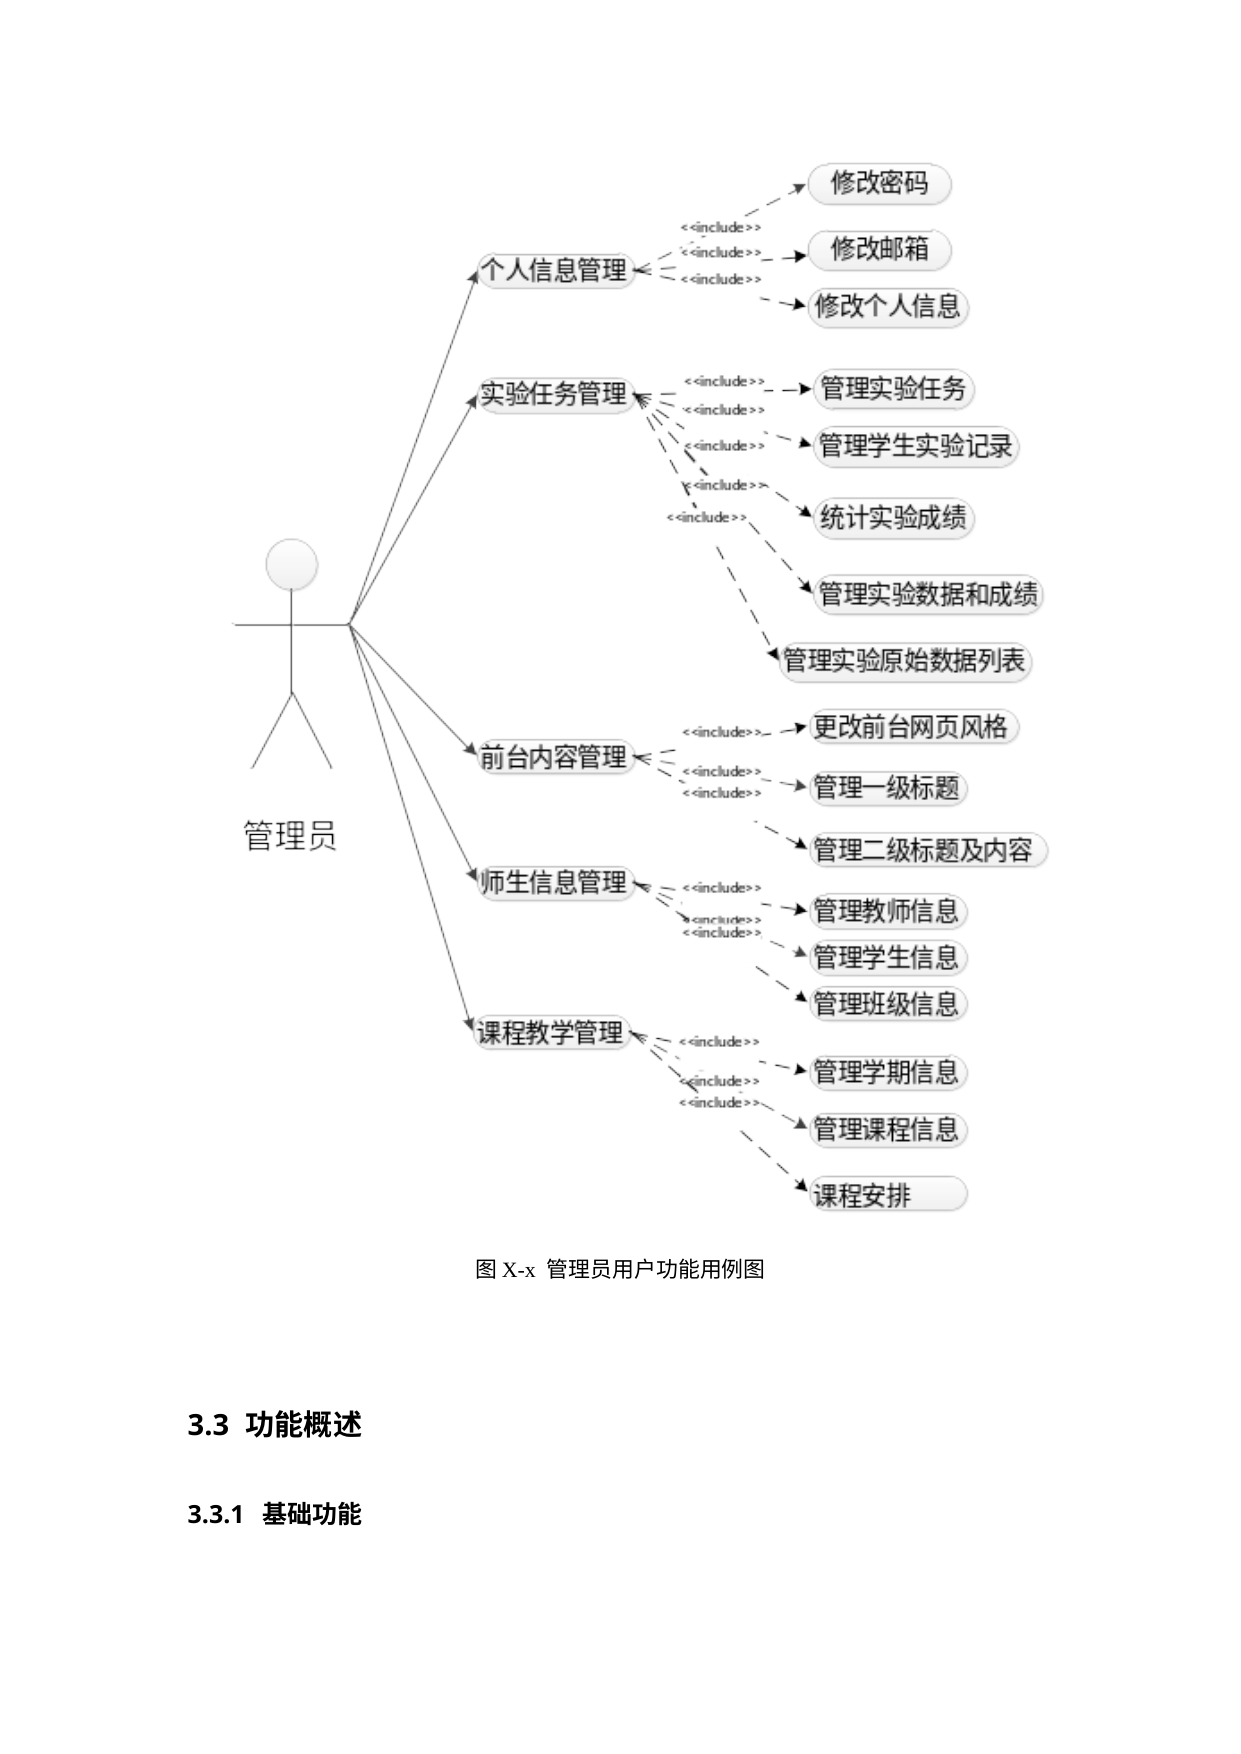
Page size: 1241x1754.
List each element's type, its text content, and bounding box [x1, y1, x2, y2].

list 基础功能 [187, 1480, 1053, 1545]
text 图 X-x 管理员用户功能用例图 [187, 1251, 1053, 1284]
list 功能概述 [187, 1390, 1053, 1455]
